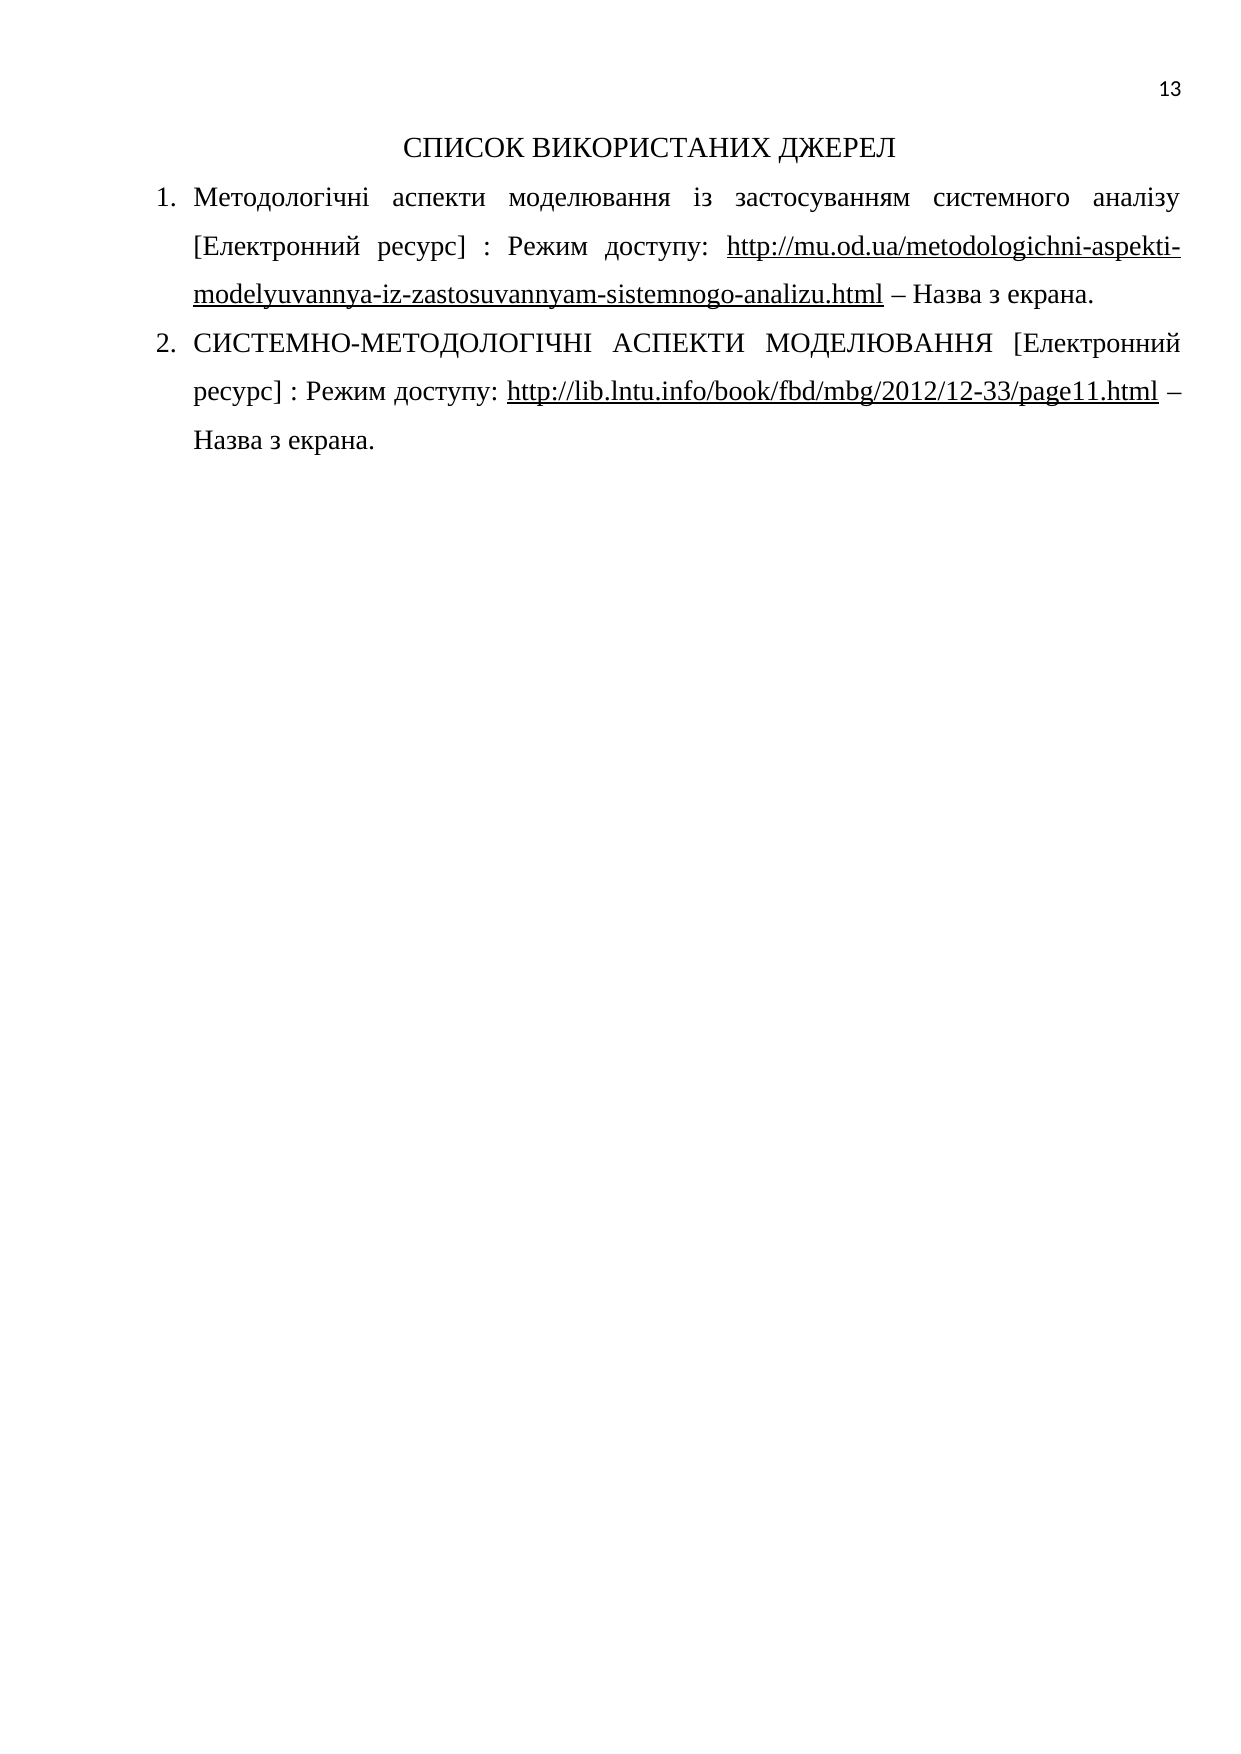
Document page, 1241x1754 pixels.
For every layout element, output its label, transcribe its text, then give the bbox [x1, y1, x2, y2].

subtitle СПИСОК ВИКОРИСТАНИХ ДЖЕРЕЛ [118, 130, 1181, 163]
list Методологічні аспекти моделювання із застосуванням системного аналізу [Електронний ресурс] : Режим доступу: http://mu.od.ua/metodologichni-aspekti-modelyuvannya-iz-zastosuvannyam-sistemnogo-analizu.html – Назва з екрана. [156, 180, 1181, 309]
list СИСТЕМНО-МЕТОДОЛОГІЧНІ АСПЕКТИ МОДЕЛЮВАННЯ [Електронний ресурс] : Режим доступу: http://lib.lntu.info/book/fbd/mbg/2012/12-33/page11.html – Назва з екрана. [156, 326, 1181, 455]
